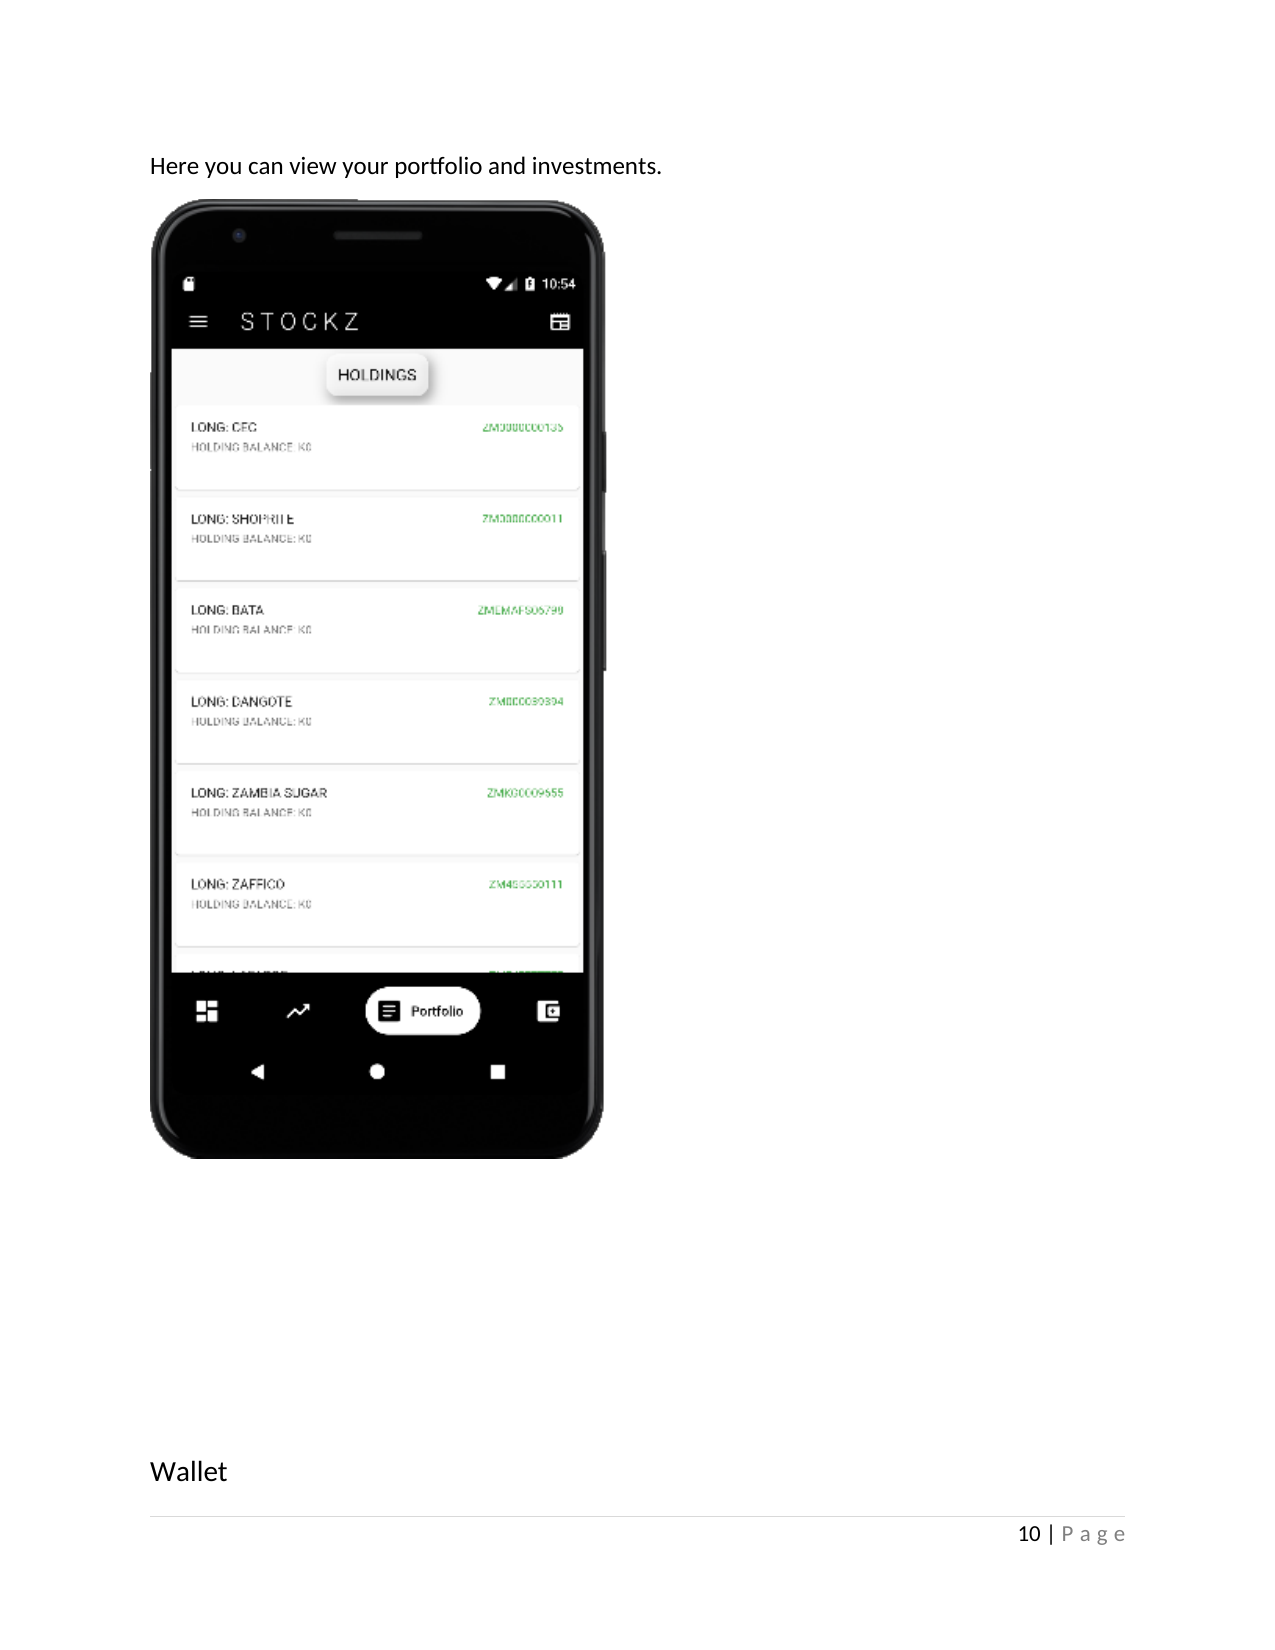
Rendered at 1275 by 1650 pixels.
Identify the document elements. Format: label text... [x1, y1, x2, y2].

text Here you can view your portfolio and investments. [150, 150, 1125, 181]
text Wallet [150, 1453, 1125, 1489]
